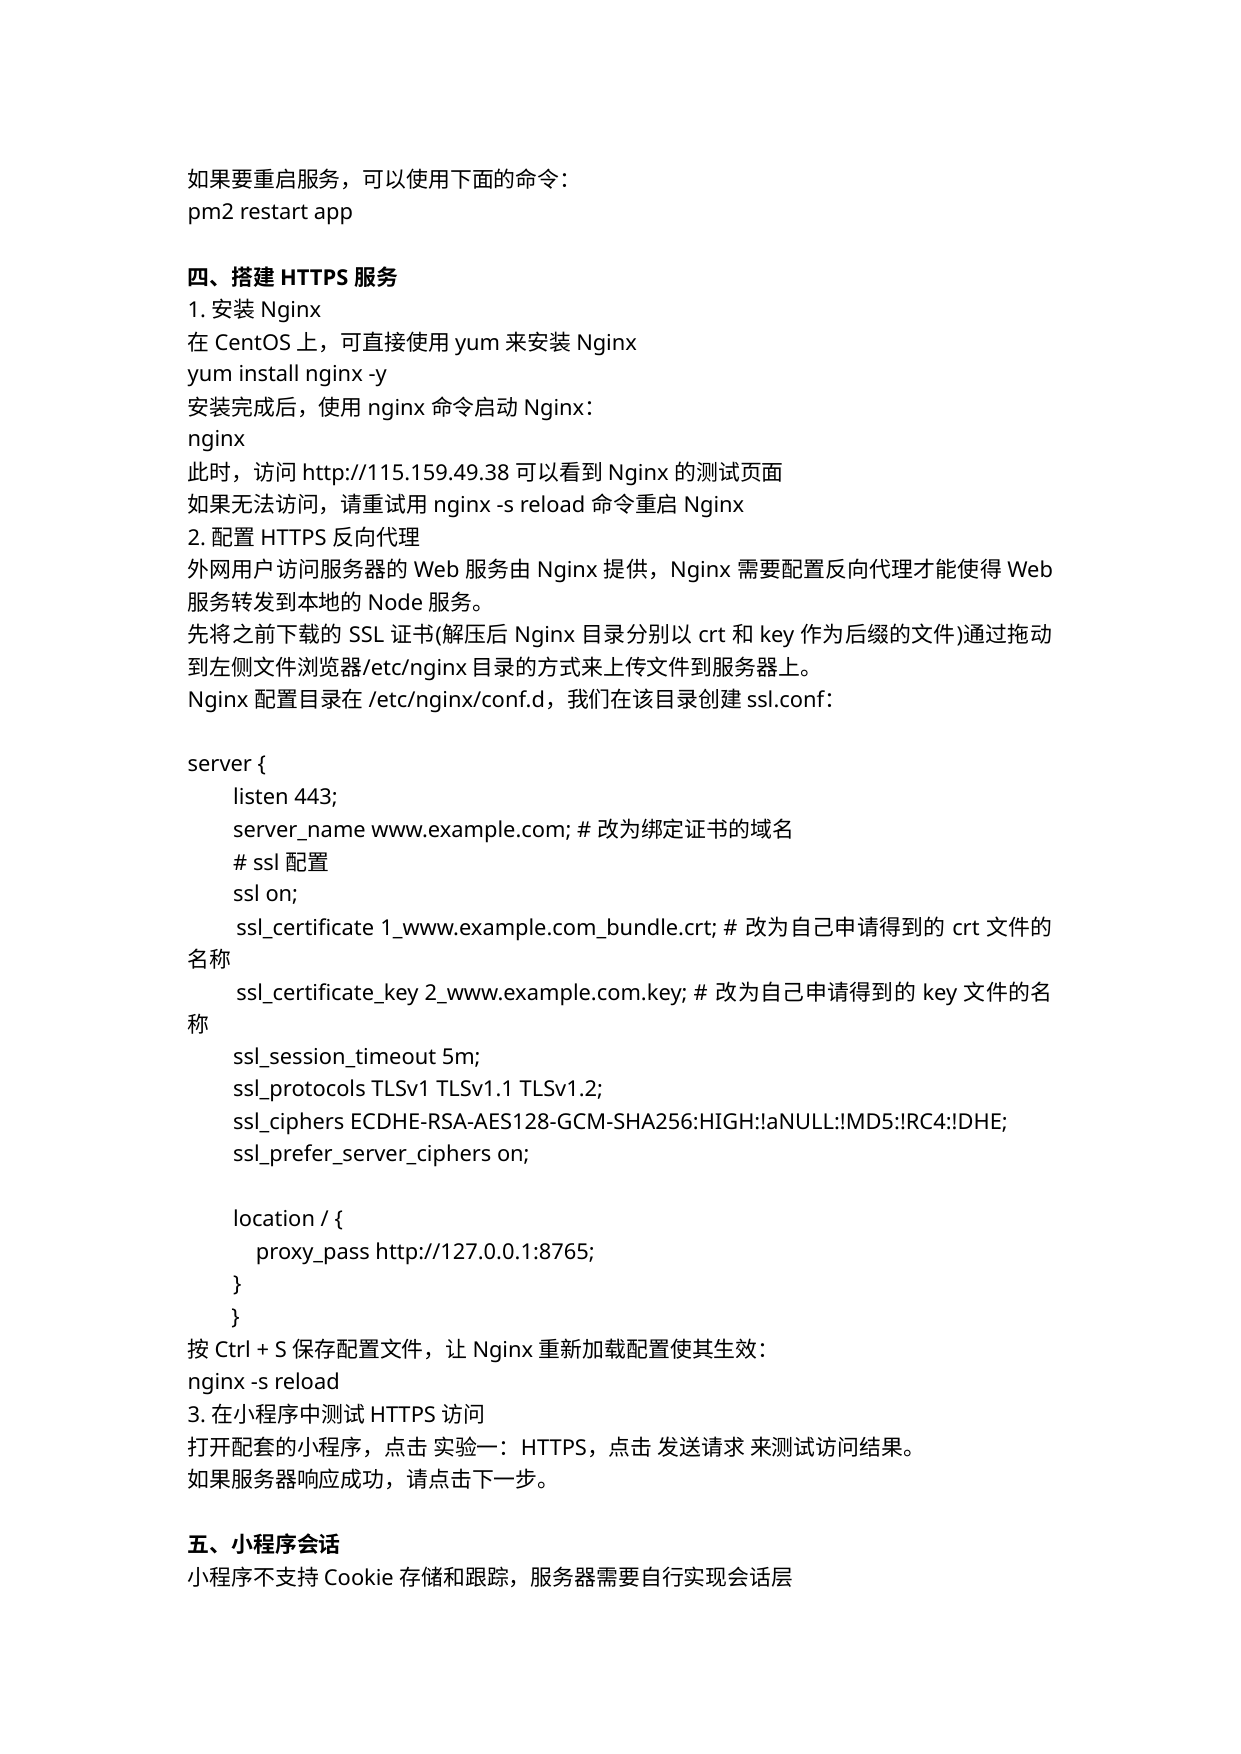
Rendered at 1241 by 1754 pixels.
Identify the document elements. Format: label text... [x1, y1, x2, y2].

text } [187, 1267, 1053, 1299]
text ssl_session_timeout 5m; [187, 1039, 1053, 1072]
text ssl_prefer_server_ciphers on; [187, 1137, 1053, 1169]
text listen 443; [187, 779, 1053, 812]
text location / { [187, 1202, 1053, 1234]
text 四、搭建 HTTPS 服务 [187, 259, 1053, 292]
text server { [187, 747, 1053, 779]
text # ssl 配置 [187, 844, 1053, 877]
text 按 Ctrl + S 保存配置文件，让 Nginx 重新加载配置使其生效： [187, 1332, 1053, 1364]
text 打开配套的小程序，点击 实验一：HTTPS，点击 发送请求 来测试访问结果。 [187, 1429, 1053, 1462]
text } [187, 1299, 1053, 1332]
text 先将之前下载的 SSL 证书(解压后 Nginx 目录分别以 crt 和 key 作为后缀的文件)通过拖动到左侧文件浏览器/etc/nginx目录的方式来上传文件到服务器上。 [187, 617, 1053, 682]
text ssl_certificate_key 2_www.example.com.key; # 改为自己申请得到的 key 文件的名称 [187, 974, 1053, 1039]
text 安装完成后，使用 nginx 命令启动 Nginx： [187, 389, 1053, 422]
text ssl_certificate 1_www.example.com_bundle.crt; # 改为自己申请得到的 crt 文件的名称 [187, 909, 1053, 974]
text yum install nginx -y [187, 357, 1053, 389]
text 如果服务器响应成功，请点击下一步。 [187, 1462, 1053, 1494]
text Nginx 配置目录在 /etc/nginx/conf.d，我们在该目录创建 ssl.conf： [187, 682, 1053, 714]
text 五、小程序会话 [187, 1527, 1053, 1559]
text 此时，访问 http://115.159.49.38 可以看到 Nginx 的测试页面 [187, 454, 1053, 487]
text 3. 在小程序中测试 HTTPS 访问 [187, 1397, 1053, 1429]
text 在 CentOS 上，可直接使用 yum 来安装 Nginx [187, 324, 1053, 357]
text 小程序不支持 Cookie 存储和跟踪，服务器需要自行实现会话层 [187, 1559, 1053, 1592]
text 外网用户访问服务器的 Web 服务由 Nginx 提供，Nginx 需要配置反向代理才能使得 Web 服务转发到本地的 Node 服务。 [187, 552, 1053, 617]
text server_name www.example.com; # 改为绑定证书的域名 [187, 812, 1053, 844]
text ssl_ciphers ECDHE-RSA-AES128-GCM-SHA256:HIGH:!aNULL:!MD5:!RC4:!DHE; [187, 1104, 1053, 1137]
text 如果要重启服务，可以使用下面的命令： [187, 162, 1053, 194]
text nginx -s reload [187, 1364, 1053, 1397]
text ssl_protocols TLSv1 TLSv1.1 TLSv1.2; [187, 1072, 1053, 1104]
text proxy_pass http://127.0.0.1:8765; [187, 1234, 1053, 1267]
text nginx [187, 422, 1053, 454]
text 如果无法访问，请重试用 nginx -s reload 命令重启 Nginx [187, 487, 1053, 519]
text 1. 安装 Nginx [187, 292, 1053, 324]
text ssl on; [187, 877, 1053, 909]
text pm2 restart app [187, 194, 1053, 227]
text 2. 配置 HTTPS 反向代理 [187, 519, 1053, 552]
